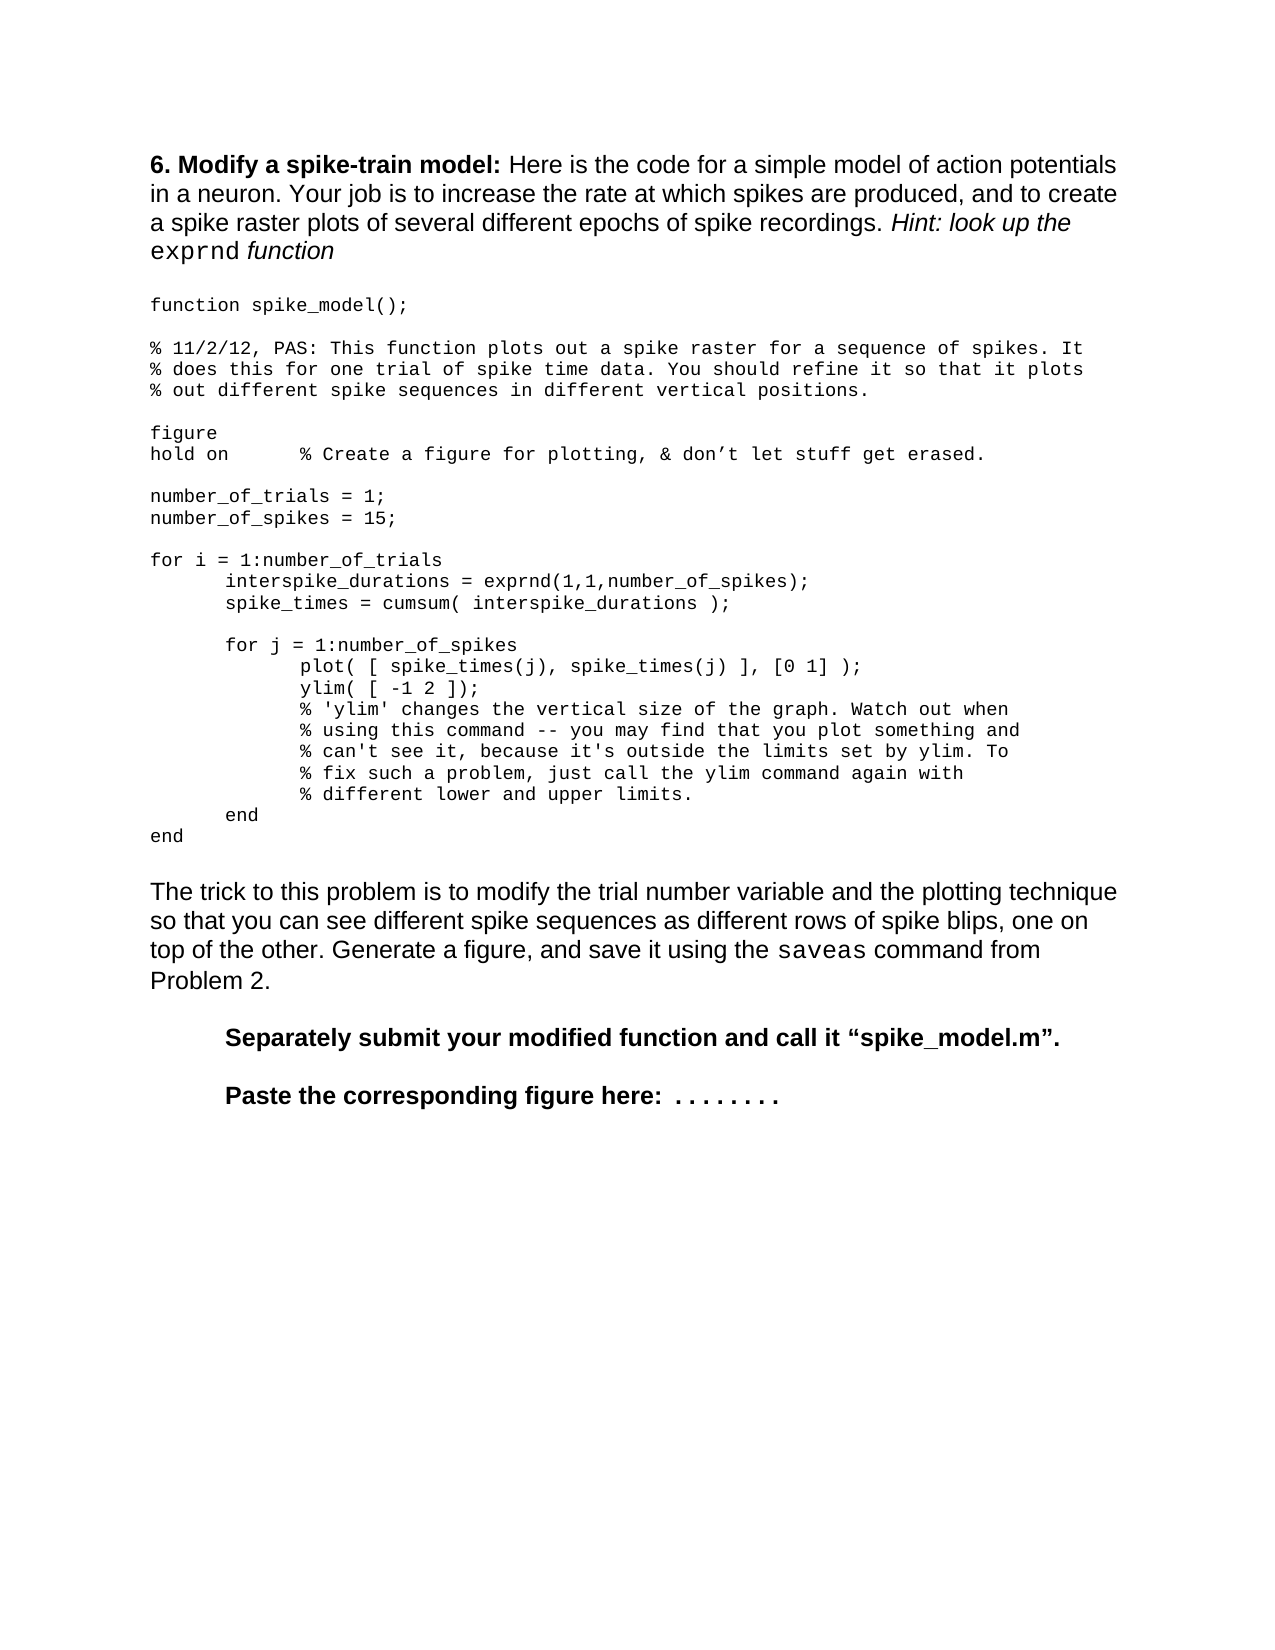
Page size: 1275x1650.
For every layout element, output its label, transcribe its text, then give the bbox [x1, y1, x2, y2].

text % 'ylim' changes the vertical size of the graph. Watch out when [150, 700, 1125, 721]
text % does this for one trial of spike time data. You should refine it so that it plots [150, 360, 1125, 381]
text hold on % Create a figure for plotting, & don’t let stuff get erased. [150, 445, 1125, 466]
text % 11/2/12, PAS: This function plots out a spike raster for a sequence of spikes. It [150, 338, 1125, 360]
text % out different spike sequences in different vertical positions. [150, 381, 1125, 402]
text figure [150, 423, 1125, 445]
text end [150, 827, 1125, 848]
text The trick to this problem is to modify the trial number variable and the plotting technique so that you can see different spike sequences as different rows of spike blips, one on top of the other. Generate a figure, and save it using the saveas command from Problem 2. [150, 877, 1125, 994]
text ylim( [ -1 2 ]); [150, 678, 1125, 700]
text % fix such a problem, just call the ylim command again with [150, 763, 1125, 785]
text 6. Modify a spike-train model: Here is the code for a simple model of action potentials in a neuron. Your job is to increase the rate at which spikes are produced, and to create a spike raster plots of several different epochs of spike recordings. Hint: look up the exprnd function [150, 150, 1125, 267]
text Paste the corresponding figure here: . . . . . . . . [225, 1081, 1125, 1109]
text number_of_spikes = 15; [150, 508, 1125, 530]
text interspike_durations = exprnd(1,1,number_of_spikes); [150, 572, 1125, 593]
text spike_times = cumsum( interspike_durations ); [150, 593, 1125, 615]
text for j = 1:number_of_spikes [150, 636, 1125, 657]
text for i = 1:number_of_trials [150, 551, 1125, 572]
text plot( [ spike_times(j), spike_times(j) ], [0 1] ); [150, 657, 1125, 678]
text Separately submit your modified function and call it “spike_model.m”. [225, 1023, 1125, 1052]
text % different lower and upper limits. [150, 785, 1125, 806]
text % using this command -- you may find that you plot something and [150, 721, 1125, 742]
text % can't see it, because it's outside the limits set by ylim. To [150, 742, 1125, 763]
text number_of_trials = 1; [150, 487, 1125, 508]
text function spike_model(); [150, 296, 1125, 317]
text end [150, 806, 1125, 827]
